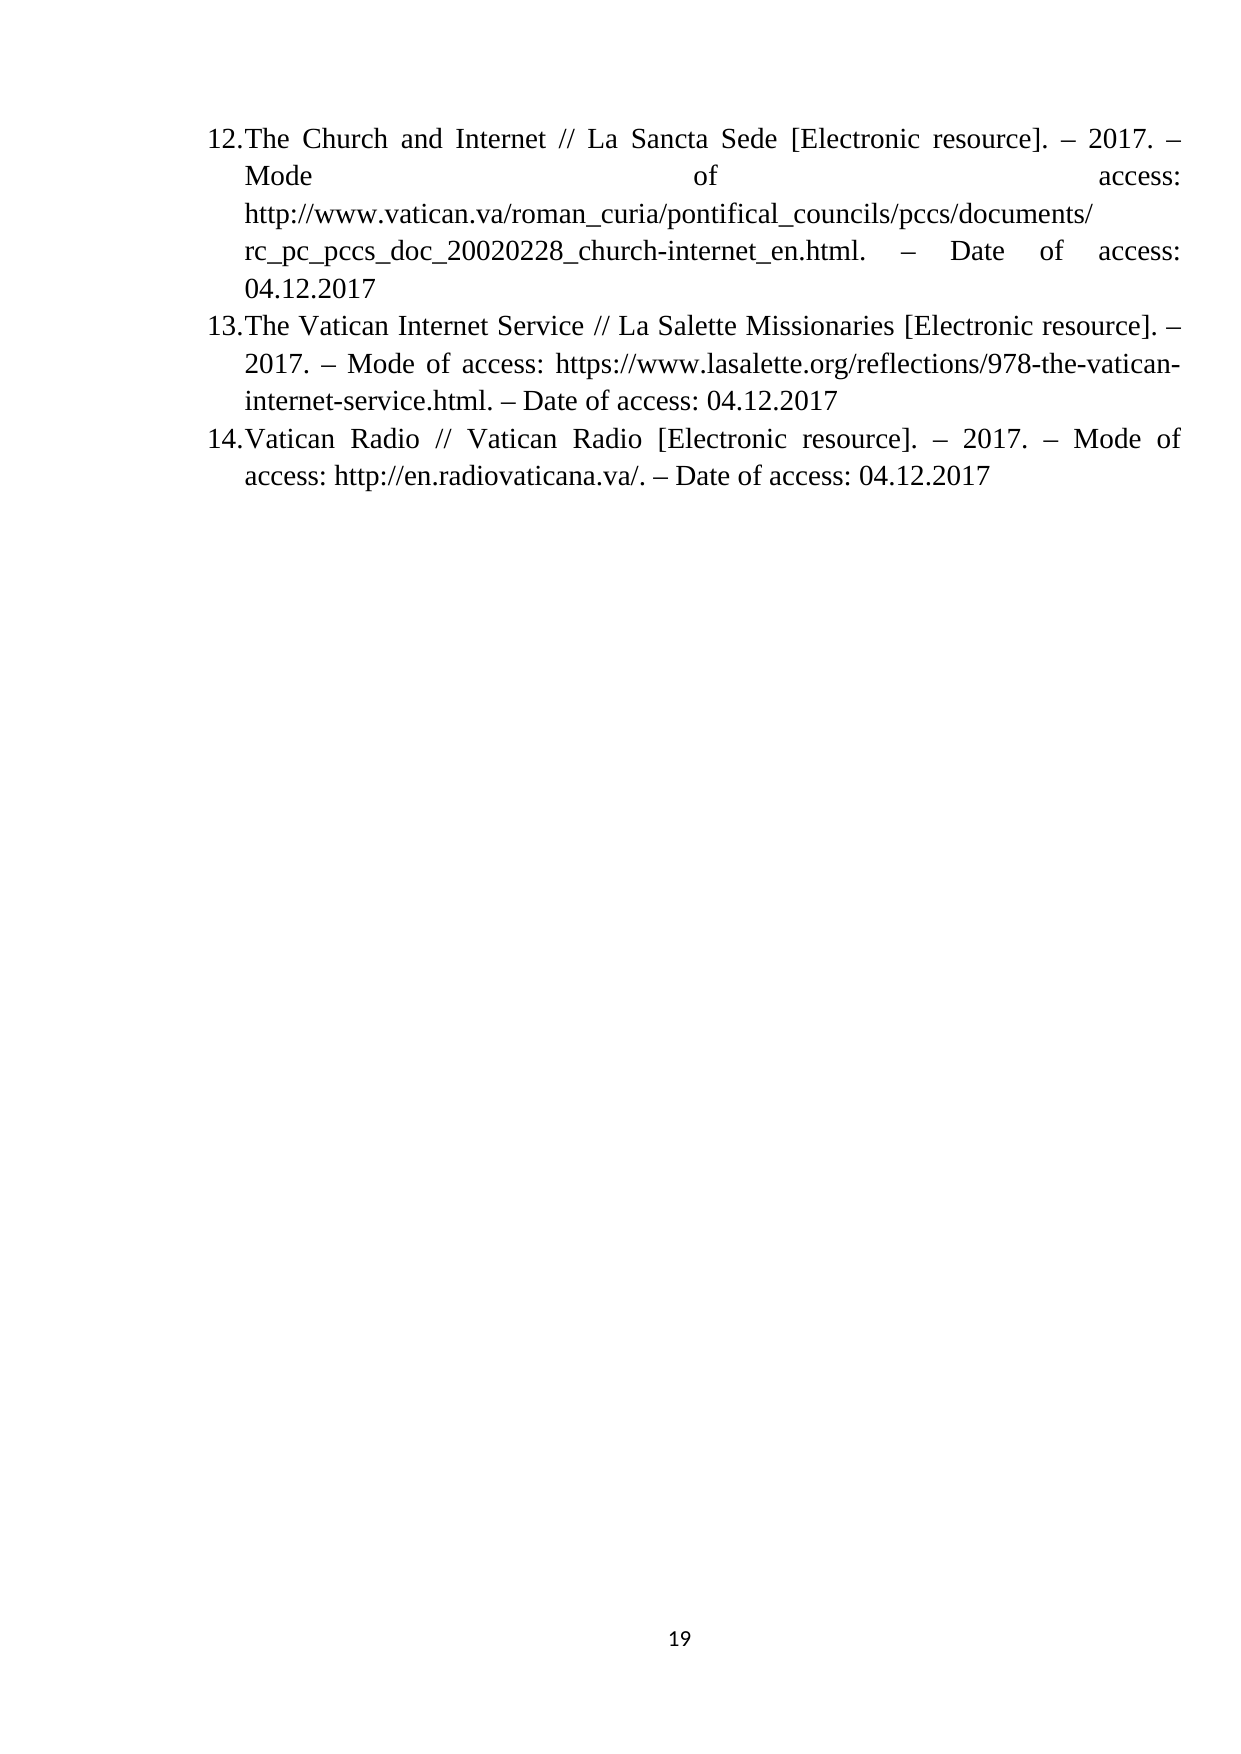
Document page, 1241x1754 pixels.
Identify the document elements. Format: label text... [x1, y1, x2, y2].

list Vatican Radio // Vatican Radio [Electronic resource]. – 2017. – Mode of access: http://en.radiovaticana.va/. – Date of access: 04.12.2017 [207, 418, 1181, 493]
list The Vatican Internet Service // La Salette Missionaries [Electronic resource]. – 2017. – Mode of access: https://www.lasalette.org/reflections/978-the-vatican-internet-service.html. – Date of access: 04.12.2017 [207, 306, 1181, 418]
list The Church and Internet // La Sancta Sede [Electronic resource]. – 2017. – Mode of access: http://www.vatican.va/roman_curia/pontifical_councils/pccs/documents/rc_pc_pccs_doc_20020228_church-internet_en.html. – Date of access: 04.12.2017 [207, 118, 1181, 306]
